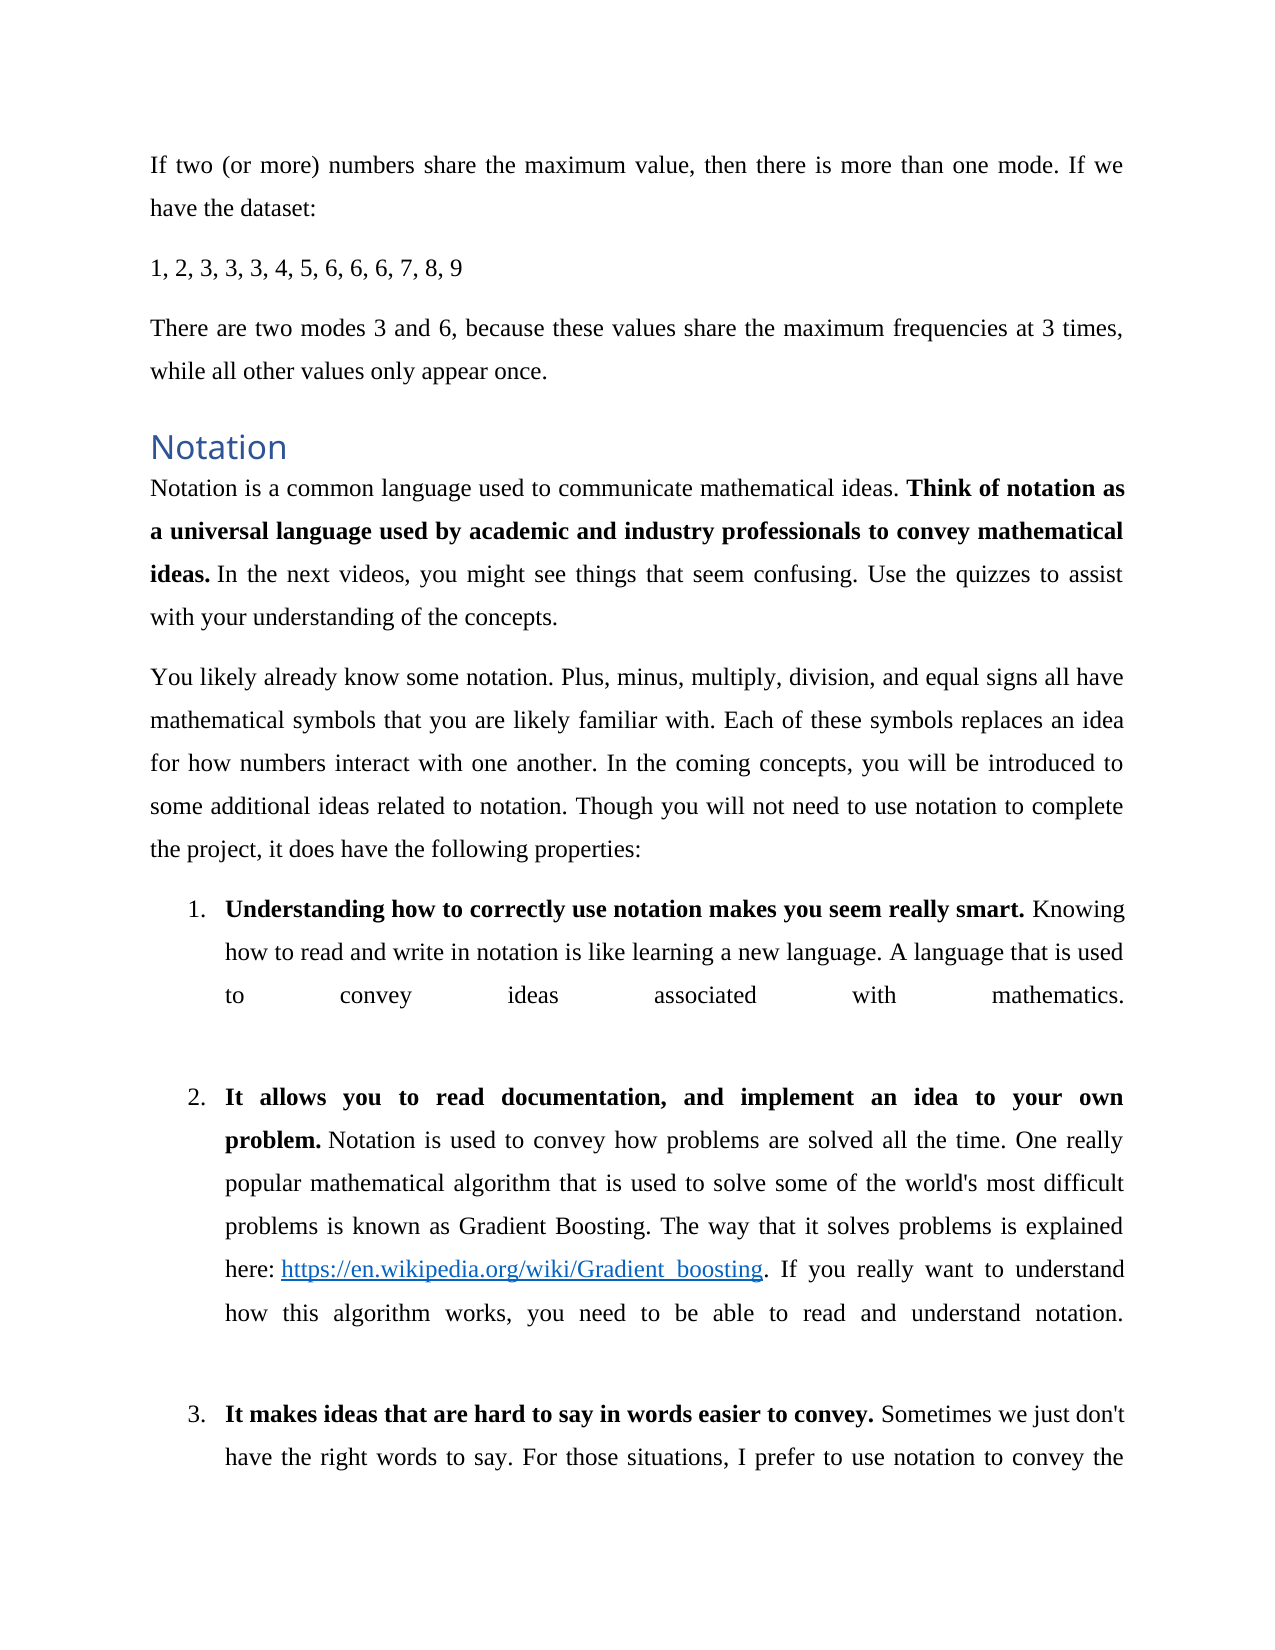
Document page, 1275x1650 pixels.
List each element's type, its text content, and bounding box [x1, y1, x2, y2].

subtitle Notation [150, 424, 1125, 469]
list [187, 1399, 1125, 1471]
text If two (or more) numbers share the maximum value, then there is more than one mode. If we have the dataset: [150, 150, 1125, 222]
text Notation is a common language used to communicate mathematical ideas. Think of notation as a universal language used by academic and industry professionals to convey mathematical ideas. In the next videos, you might see things that seem confusing. Use the quizzes to assist with your understanding of the concepts. [150, 473, 1125, 631]
text There are two modes 3 and 6, because these values share the maximum frequencies at 3 times, while all other values only appear once. [150, 313, 1125, 384]
list It allows you to read documentation, and implement an idea to your own problem. Notation is used to convey how problems are solved all the time. One really popular mathematical algorithm that is used to solve some of the world's most difficult problems is known as Gradient Boosting. The way that it solves problems is explained here: https://en.wikipedia.org/wiki/Gradient_boosting. If you really want to understand how this algorithm works, you need to be able to read and understand notation. [187, 1082, 1125, 1368]
text You likely already know some notation. Plus, minus, multiply, division, and equal signs all have mathematical symbols that you are likely familiar with. Each of these symbols replaces an idea for how numbers interact with one another. In the coming concepts, you will be introduced to some additional ideas related to notation. Though you will not need to use notation to complete the project, it does have the following properties: [150, 662, 1125, 863]
text 1, 2, 3, 3, 3, 4, 5, 6, 6, 6, 7, 8, 9 [150, 253, 1125, 282]
list Understanding how to correctly use notation makes you seem really smart. Knowing how to read and write in notation is like learning a new language. A language that is used to convey ideas associated with mathematics. [187, 894, 1125, 1051]
